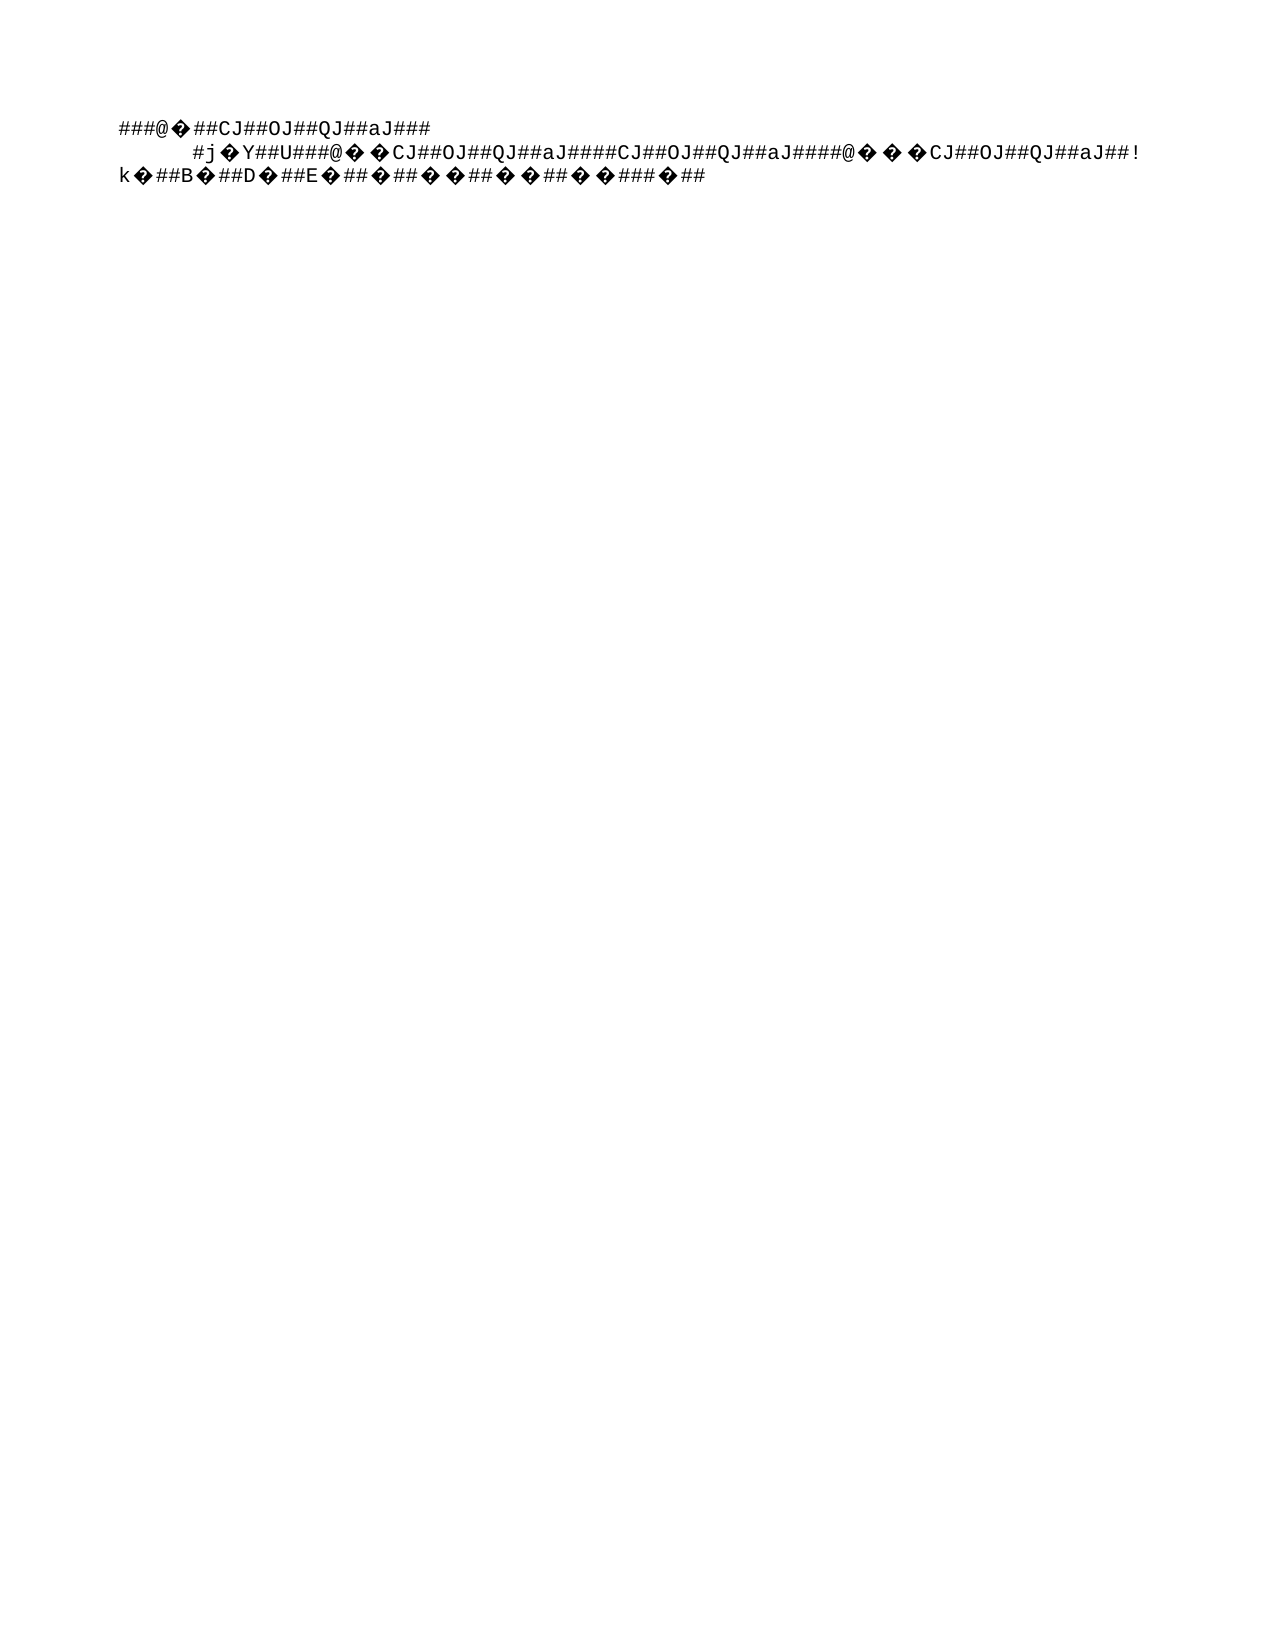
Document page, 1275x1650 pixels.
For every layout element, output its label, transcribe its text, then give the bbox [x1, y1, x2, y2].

text ###@�##CJ##OJ##QJ##aJ### #j�Y##U###@��CJ##OJ##QJ##aJ####CJ##OJ##QJ##aJ####@���CJ##OJ##QJ##aJ##!k�##B�##D�##E�##�##��##��##��###�## [118, 118, 1157, 189]
